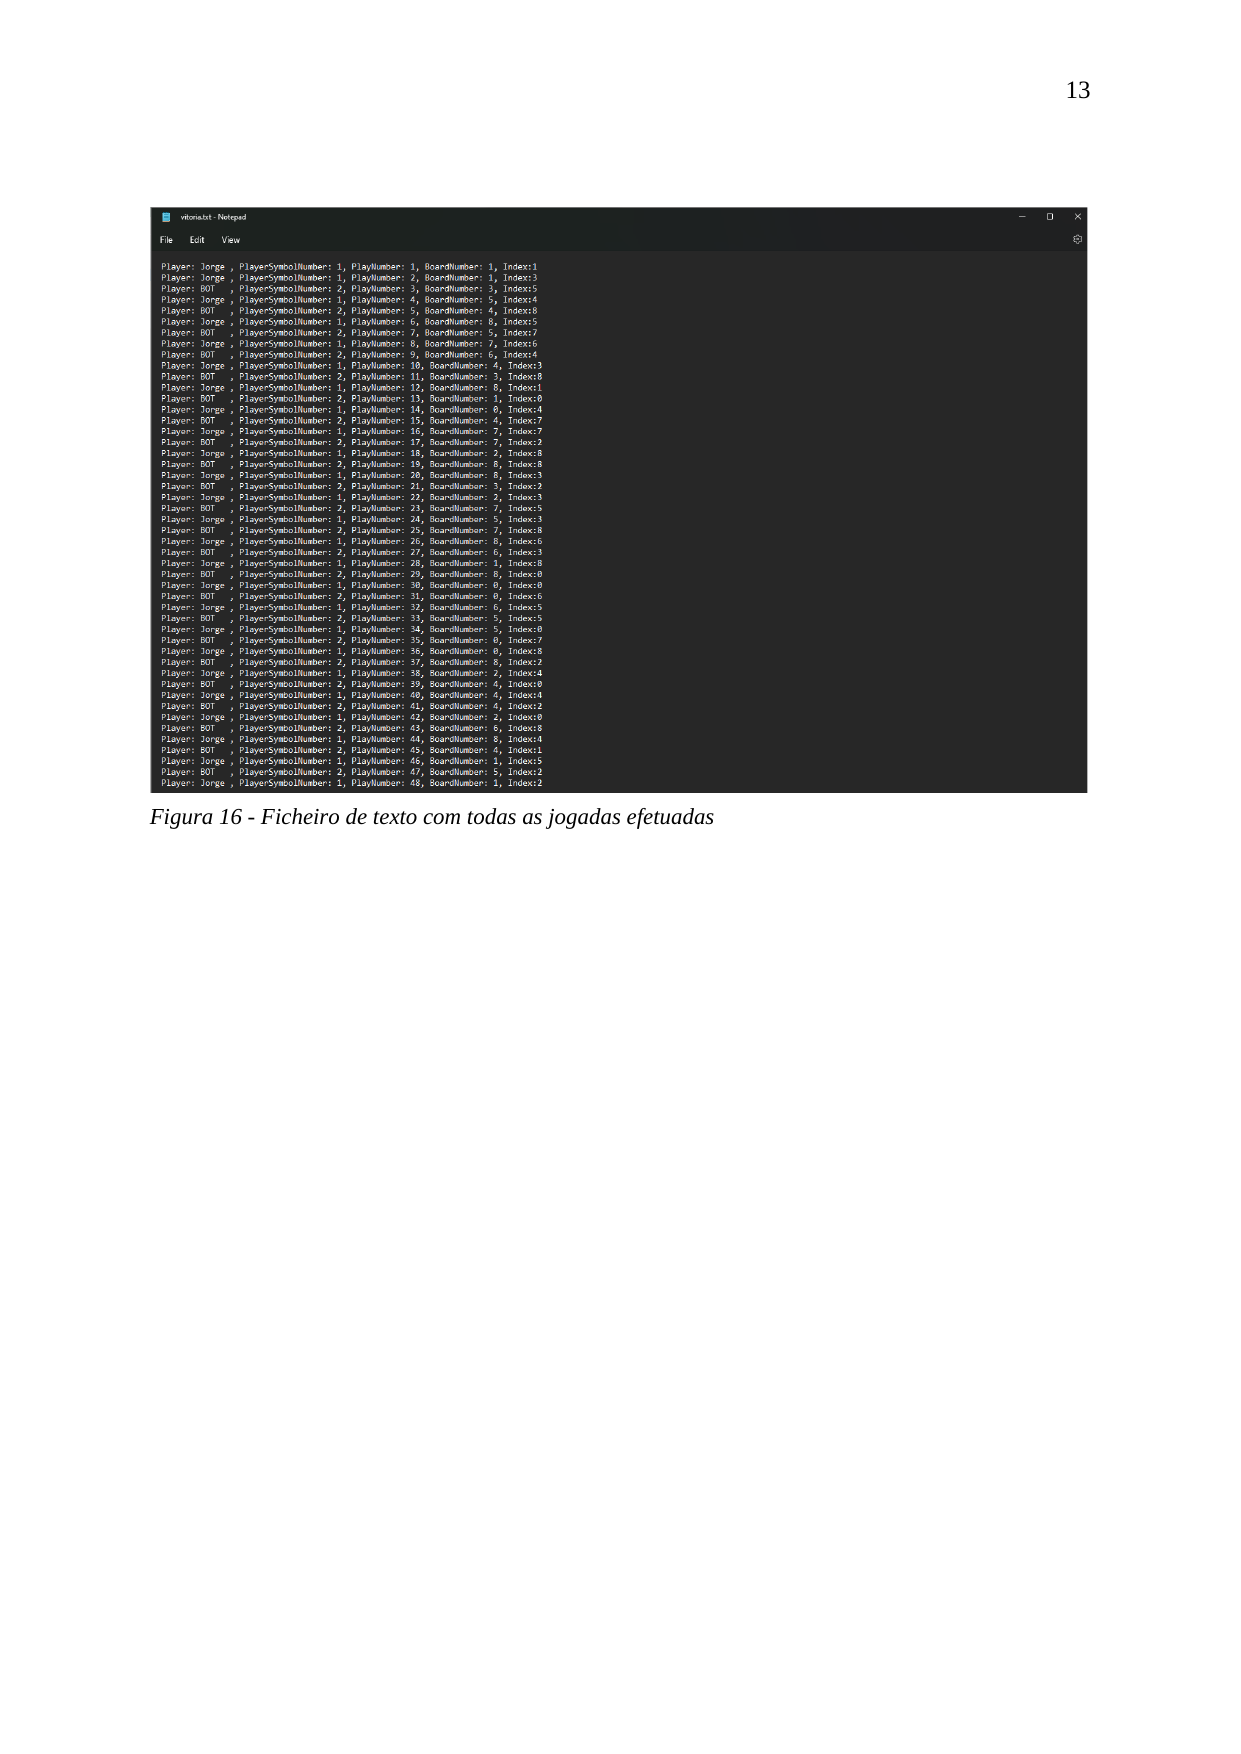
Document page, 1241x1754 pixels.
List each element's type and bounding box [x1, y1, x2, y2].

picture [150, 207, 1087, 792]
